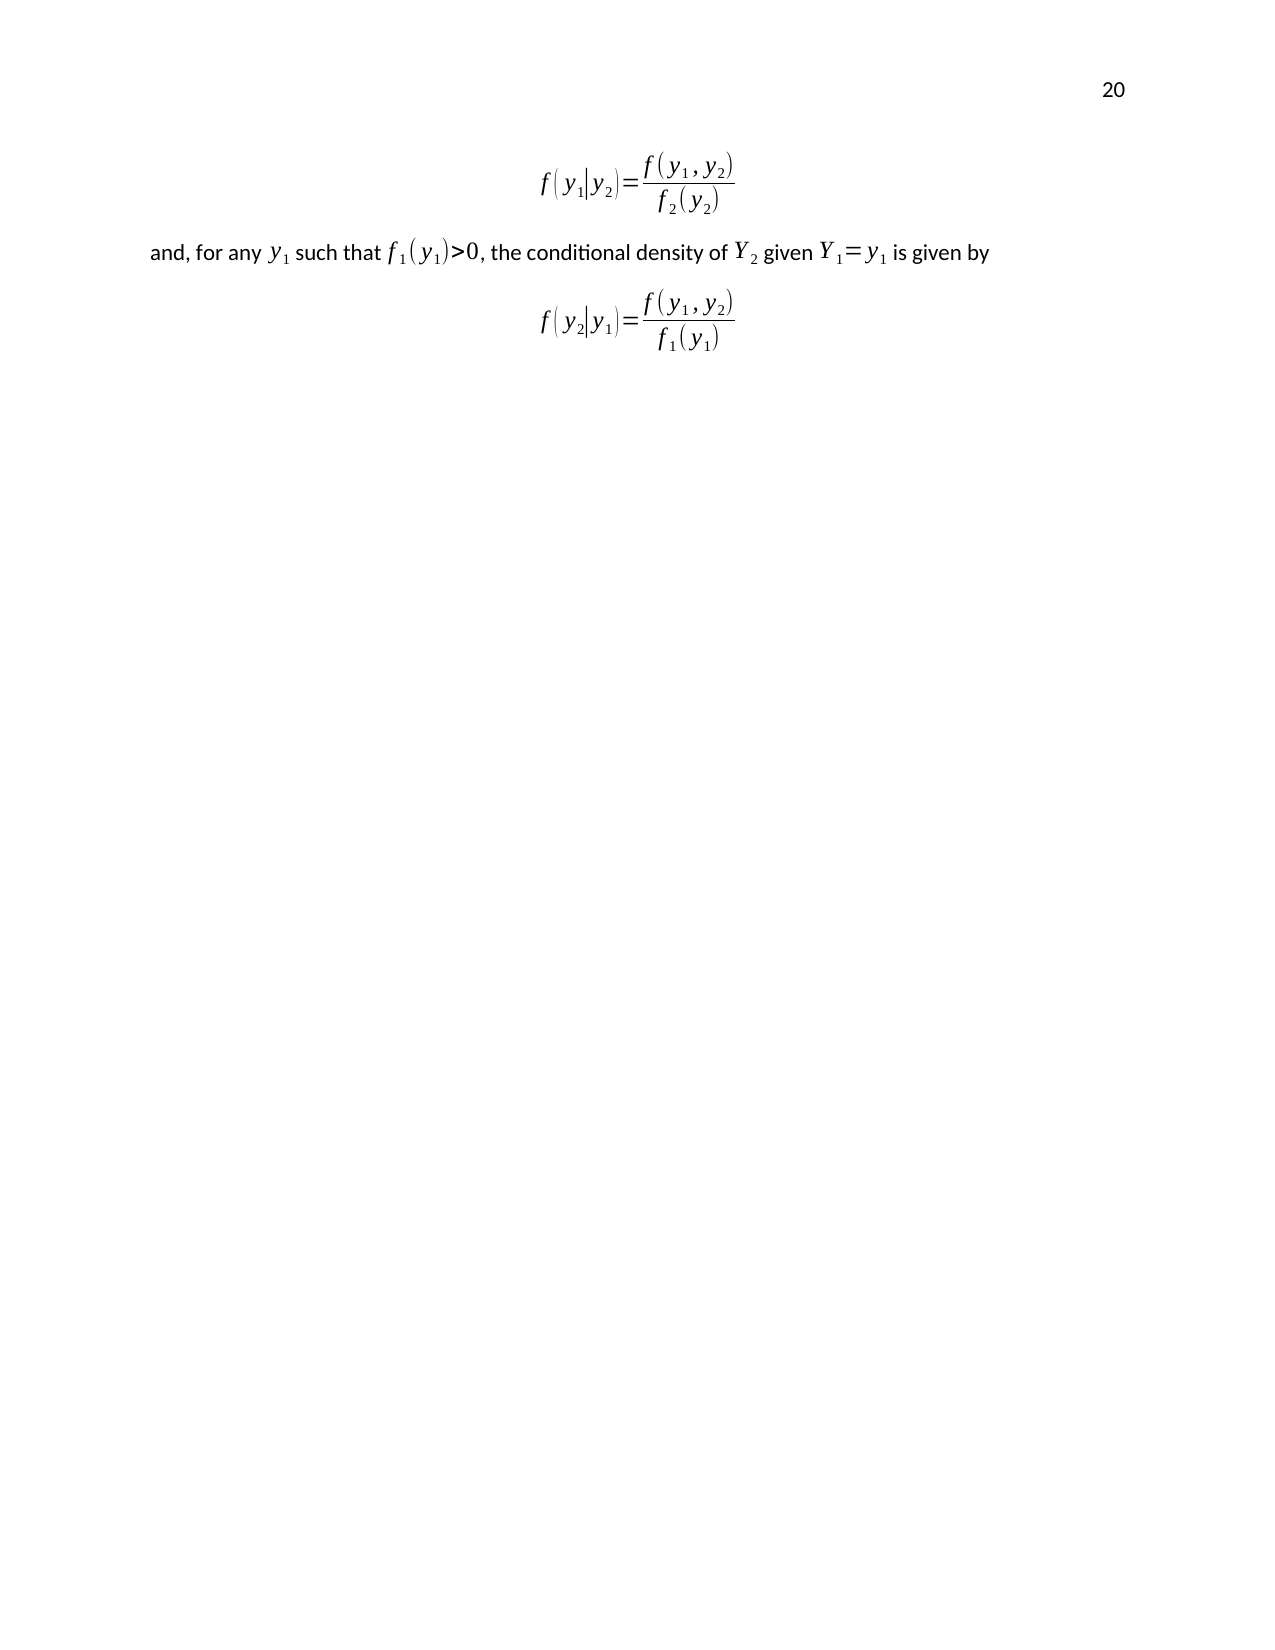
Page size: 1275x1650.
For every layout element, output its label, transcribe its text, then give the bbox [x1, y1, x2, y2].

text and, for any such that , the conditional density of given is given by [150, 236, 1125, 268]
